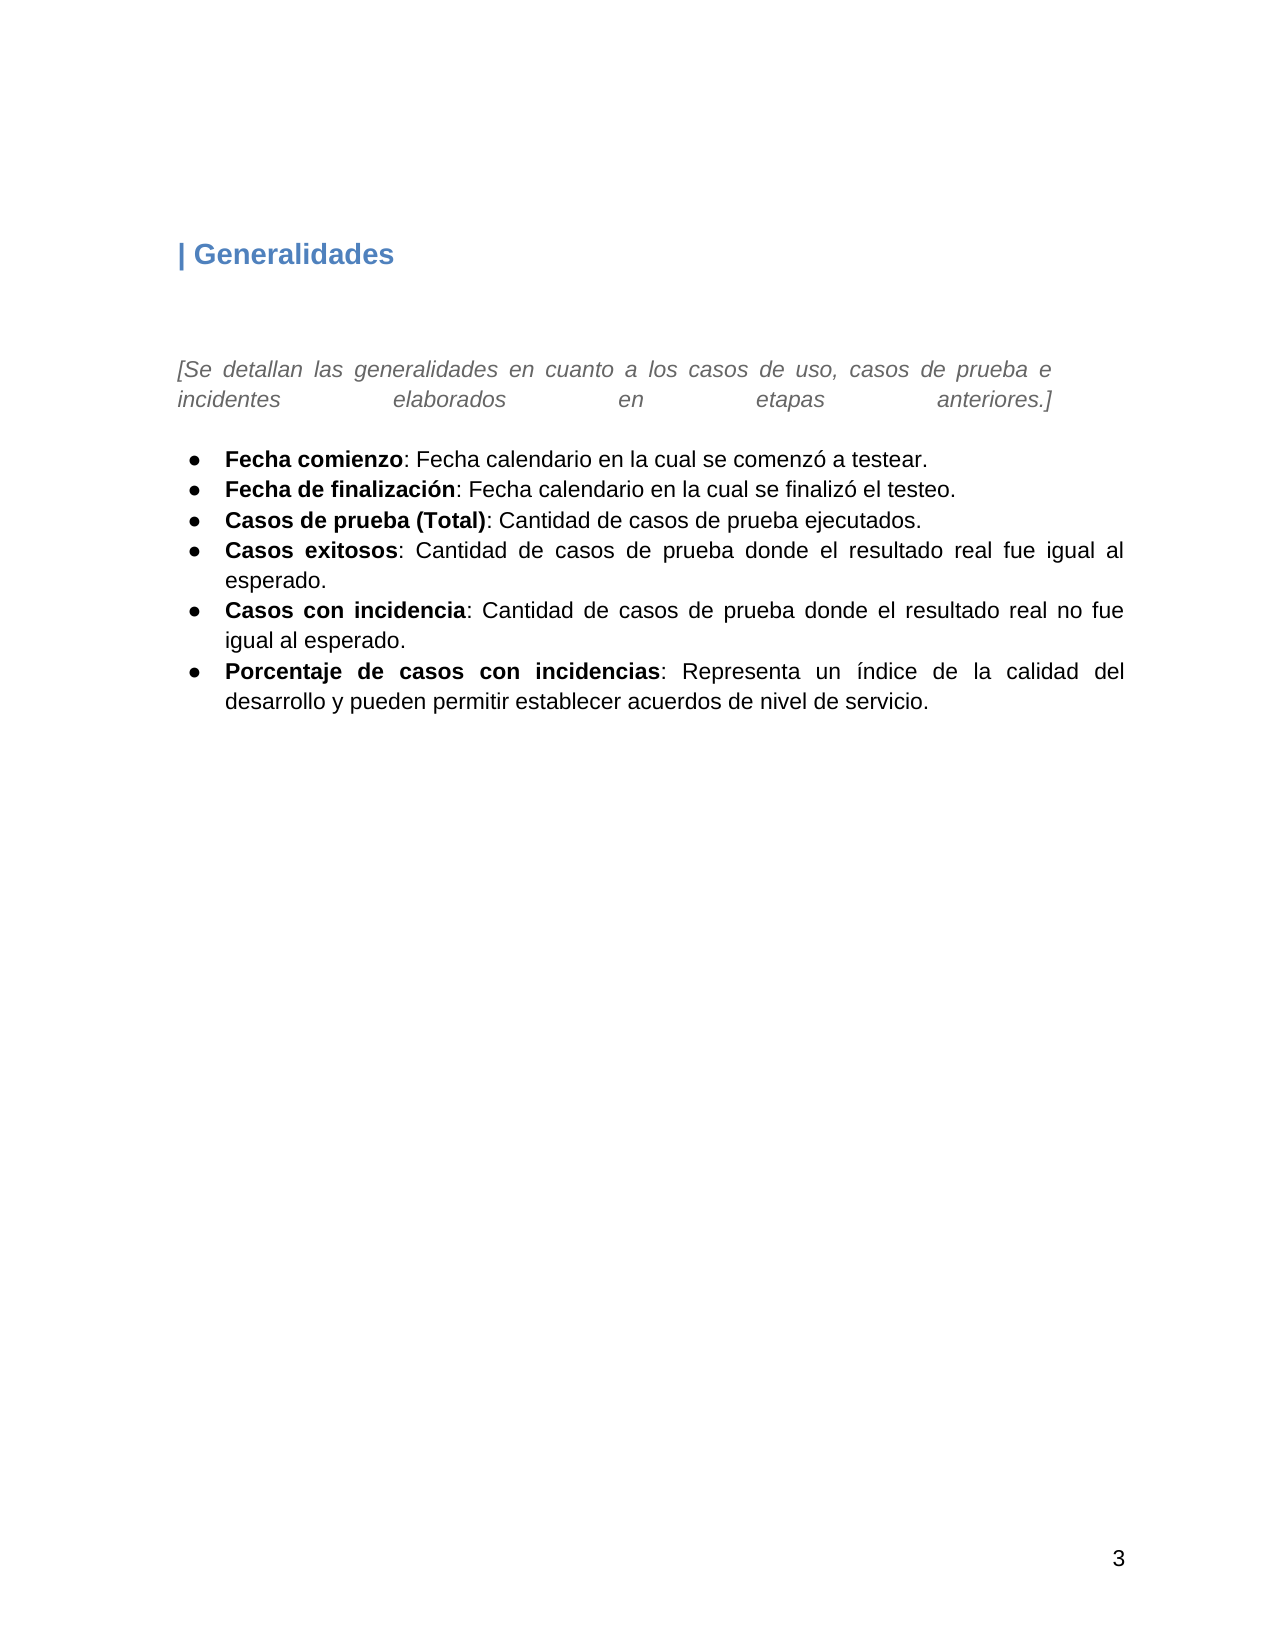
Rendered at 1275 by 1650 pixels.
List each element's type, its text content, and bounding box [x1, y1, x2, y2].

list Fecha de finalización: Fecha calendario en la cual se finalizó el testeo. [187, 476, 1125, 503]
list Porcentaje de casos con incidencias: Representa un índice de la calidad del desarrollo y pueden permitir establecer acuerdos de nivel de servicio. [187, 658, 1125, 714]
list Casos de prueba (Total): Cantidad de casos de prueba ejecutados. [187, 507, 1125, 533]
text [Se detallan las generalidades en cuanto a los casos de uso, casos de prueba e incidentes elaborados en etapas anteriores.] [177, 356, 1054, 442]
subtitle | Generalidades [177, 237, 1013, 271]
list Fecha comienzo: Fecha calendario en la cual se comenzó a testear. [187, 446, 1125, 472]
list Casos con incidencia: Cantidad de casos de prueba donde el resultado real no fue igual al esperado. [187, 597, 1125, 654]
list Casos exitosos: Cantidad de casos de prueba donde el resultado real fue igual al esperado. [187, 537, 1125, 593]
